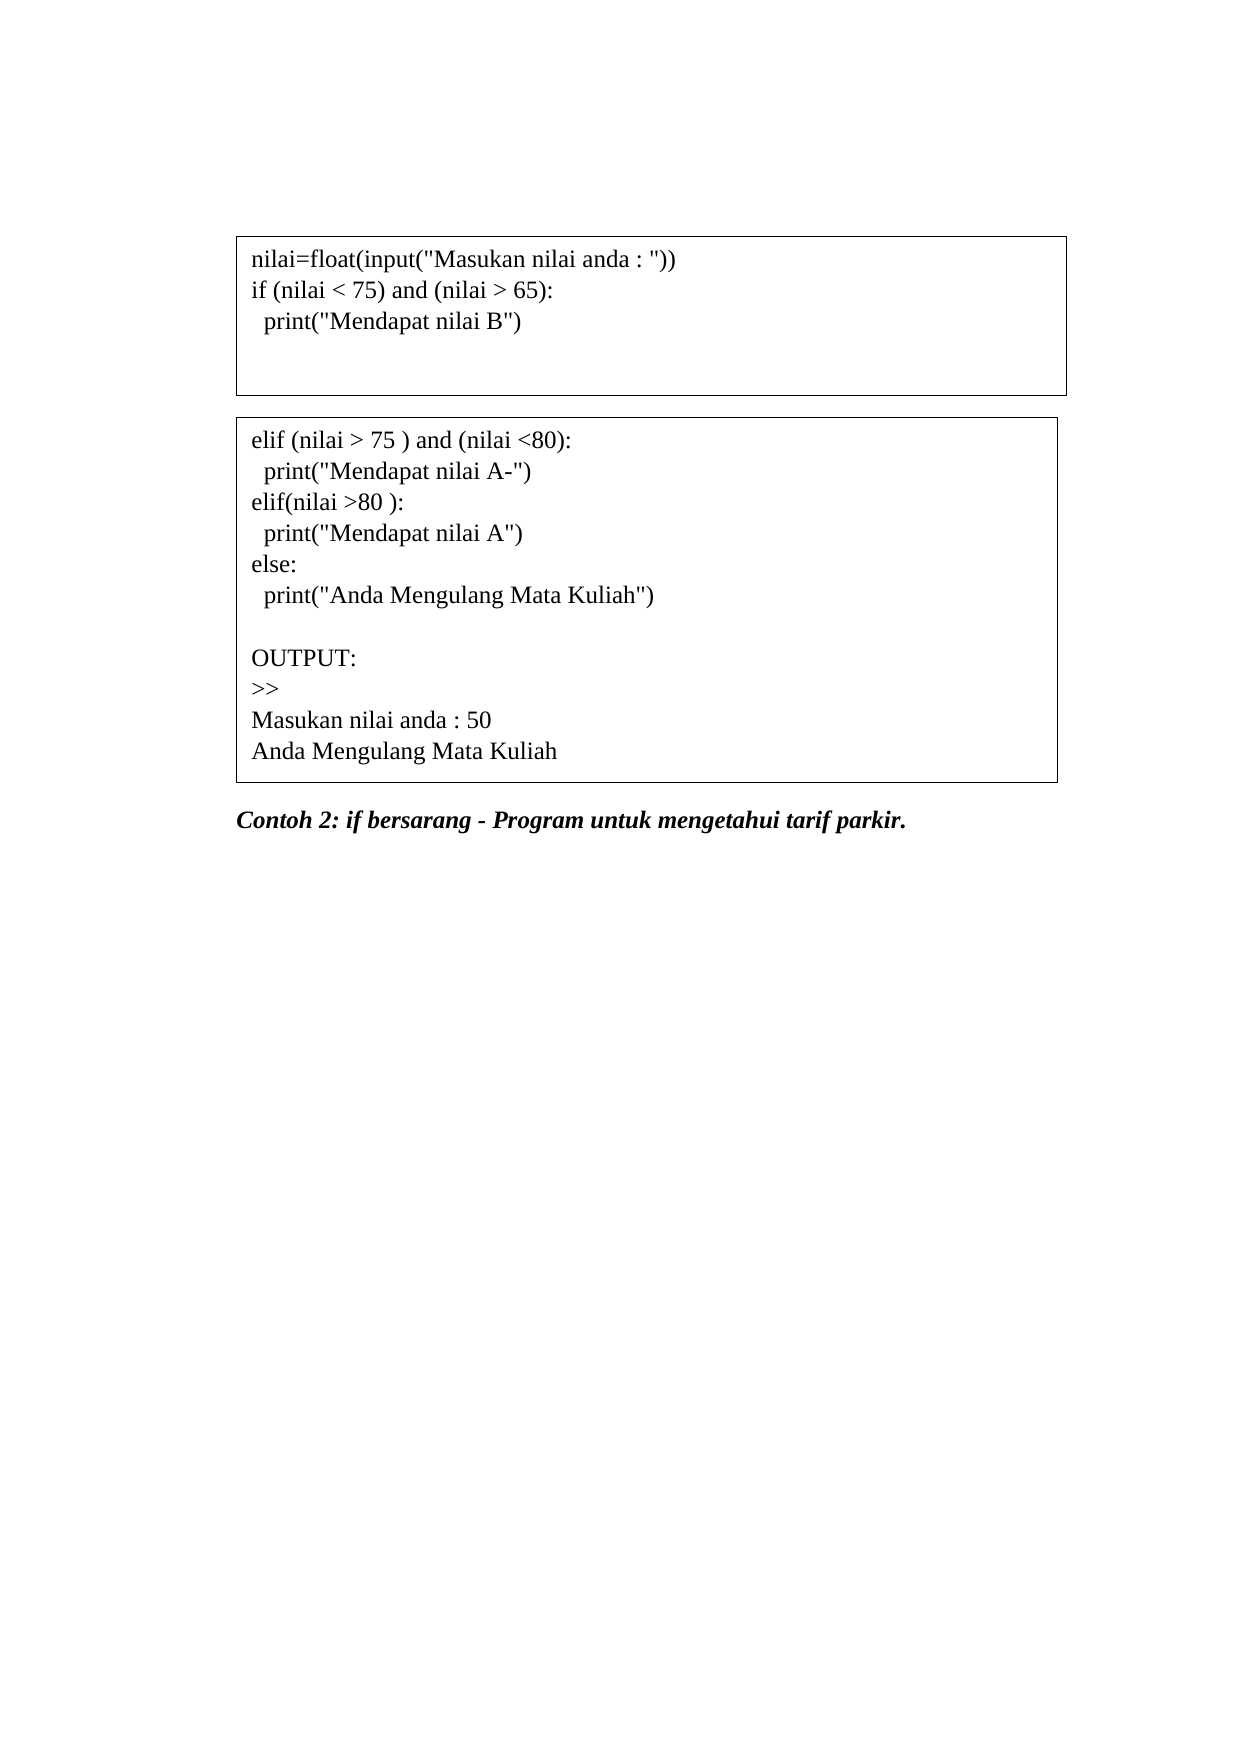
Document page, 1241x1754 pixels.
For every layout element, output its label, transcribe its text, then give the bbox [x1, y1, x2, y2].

text Contoh 2: if bersarang - Program untuk mengetahui tarif parkir. [236, 806, 1063, 834]
